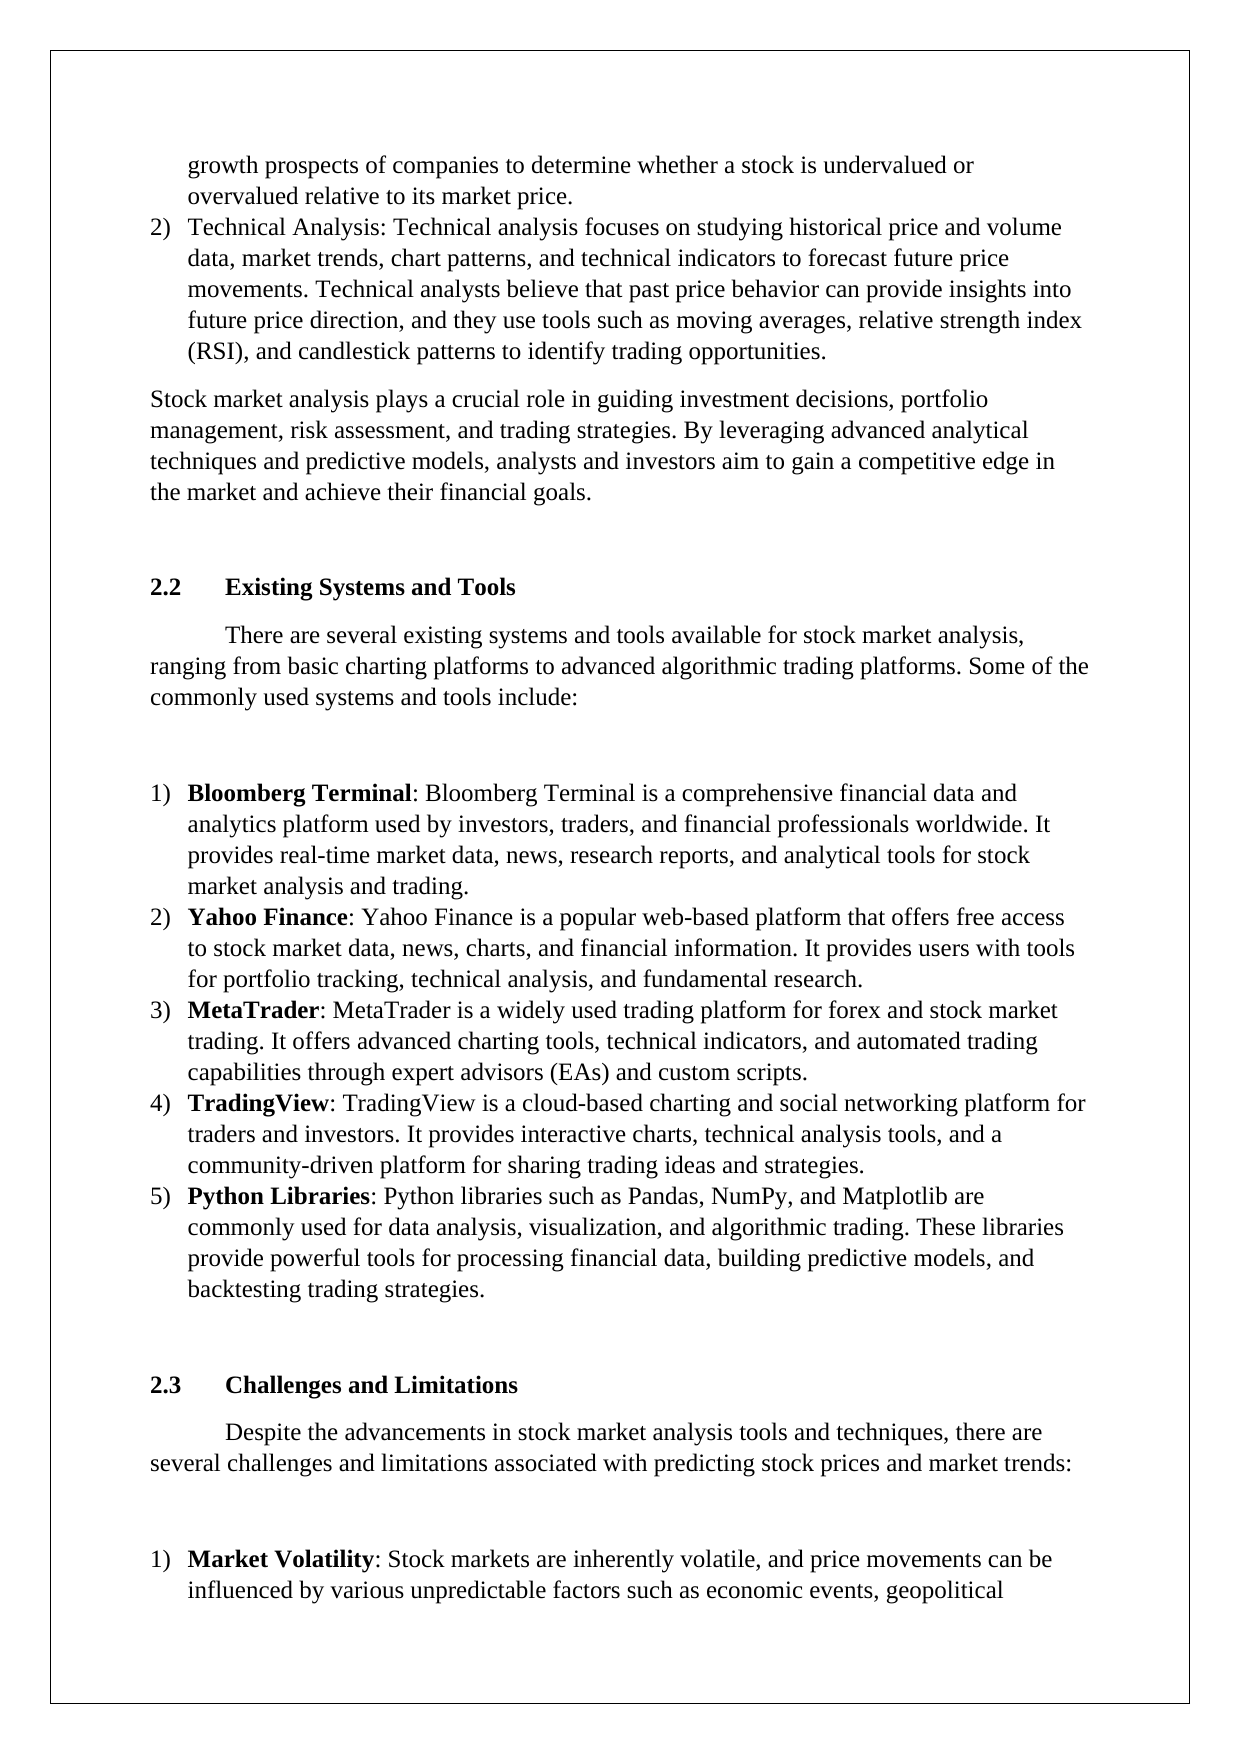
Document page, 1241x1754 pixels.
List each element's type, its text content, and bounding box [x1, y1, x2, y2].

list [150, 1544, 1090, 1604]
list Yahoo Finance: Yahoo Finance is a popular web-based platform that offers free access to stock market data, news, charts, and financial information. It provides users with tools for portfolio tracking, technical analysis, and fundamental research. [150, 902, 1090, 993]
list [150, 150, 1090, 210]
list TradingView: TradingView is a cloud-based charting and social networking platform for traders and investors. It provides interactive charts, technical analysis tools, and a community-driven platform for sharing trading ideas and strategies. [150, 1088, 1090, 1179]
list MetaTrader: MetaTrader is a widely used trading platform for forex and stock market trading. It offers advanced charting tools, technical indicators, and automated trading capabilities through expert advisors (EAs) and custom scripts. [150, 995, 1090, 1086]
text Stock market analysis plays a crucial role in guiding investment decisions, portfolio management, risk assessment, and trading strategies. By leveraging advanced analytical techniques and predictive models, analysts and investors aim to gain a competitive edge in the market and achieve their financial goals. [150, 384, 1090, 506]
list Python Libraries: Python libraries such as Pandas, NumPy, and Matplotlib are commonly used for data analysis, visualization, and algorithmic trading. These libraries provide powerful tools for processing financial data, building predictive models, and backtesting trading strategies. [150, 1181, 1090, 1303]
text 2.3 Challenges and Limitations [150, 1370, 1090, 1398]
text 2.2 Existing Systems and Tools [150, 572, 1090, 601]
list Bloomberg Terminal: Bloomberg Terminal is a comprehensive financial data and analytics platform used by investors, traders, and financial professionals worldwide. It provides real-time market data, news, research reports, and analytical tools for stock market analysis and trading. [150, 778, 1090, 899]
text There are several existing systems and tools available for stock market analysis, ranging from basic charting platforms to advanced algorithmic trading platforms. Some of the commonly used systems and tools include: [150, 620, 1090, 711]
text Despite the advancements in stock market analysis tools and techniques, there are several challenges and limitations associated with predicting stock prices and market trends: [150, 1417, 1090, 1477]
list Technical Analysis: Technical analysis focuses on studying historical price and volume data, market trends, chart patterns, and technical indicators to forecast future price movements. Technical analysts believe that past price behavior can provide insights into future price direction, and they use tools such as moving averages, relative strength index (RSI), and candlestick patterns to identify trading opportunities. [150, 212, 1090, 365]
